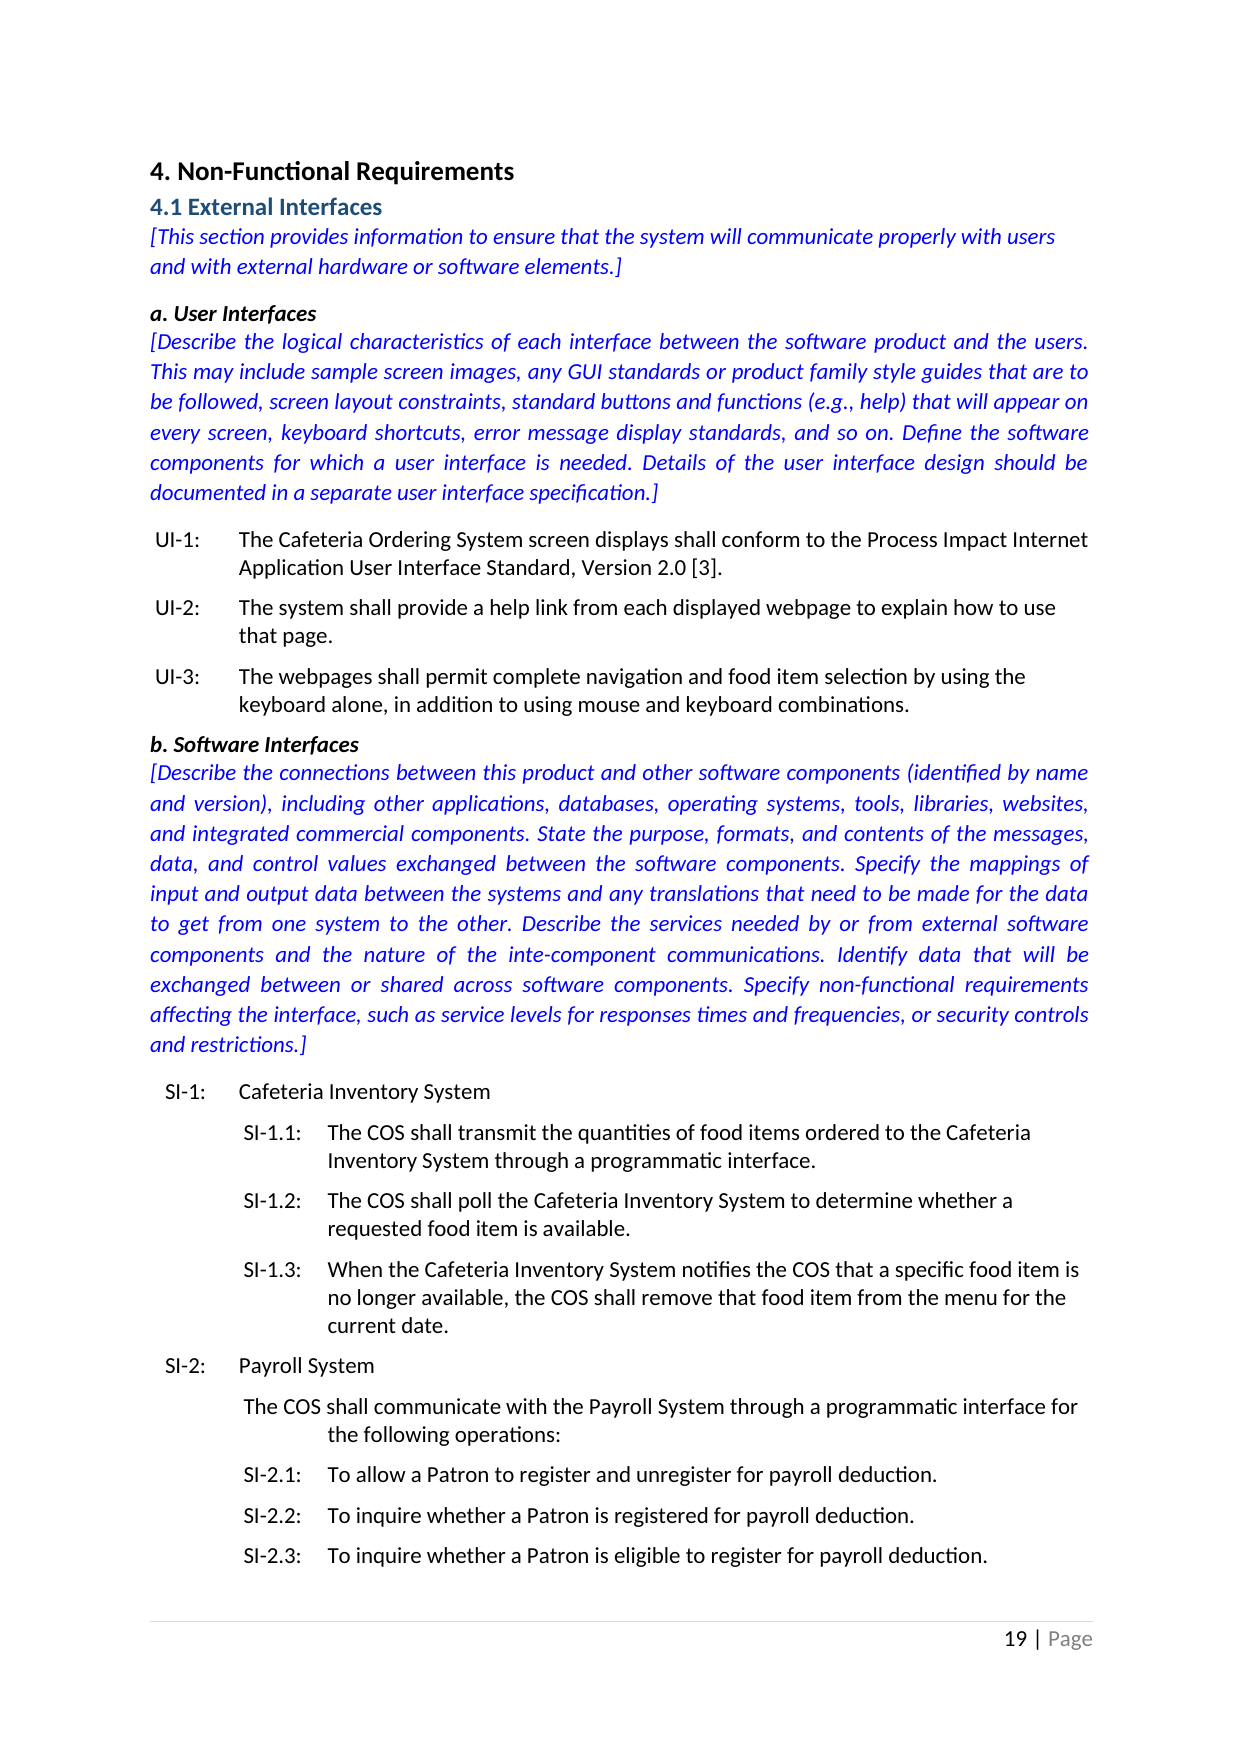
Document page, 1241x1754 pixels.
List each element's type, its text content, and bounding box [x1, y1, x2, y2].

subtitle a. User Interfaces [150, 299, 1093, 327]
text [Describe the logical characteristics of each interface between the software product and the users. This may include sample screen images, any GUI standards or product family style guides that are to be followed, screen layout constraints, standard buttons and functions (e.g., help) that will appear on every screen, keyboard shortcuts, error message display standards, and so on. Define the software components for which a user interface is needed. Details of the user interface design should be documented in a separate user interface specification.] [150, 327, 1093, 506]
text [This section provides information to ensure that the system will communicate properly with users and with external hardware or software elements.] [150, 222, 1093, 280]
text SI-1.3: When the Cafeteria Inventory System notifies the COS that a specific food item is no longer available, the COS shall remove that food item from the menu for the current date. [243, 1255, 1093, 1339]
text [Describe the connections between this product and other software components (identified by name and version), including other applications, databases, operating systems, tools, libraries, websites, and integrated commercial components. State the purpose, formats, and contents of the messages, data, and control values exchanged between the software components. Specify the mappings of input and output data between the systems and any translations that need to be made for the data to get from one system to the other. Describe the services needed by or from external software components and the nature of the inte-component communications. Identify data that will be exchanged between or shared across software components. Specify non-functional requirements affecting the interface, such as service levels for responses times and frequencies, or security controls and restrictions.] [150, 758, 1093, 1058]
subtitle b. Software Interfaces [150, 731, 1093, 758]
text SI-2: Payroll System [165, 1351, 1093, 1379]
text SI-2.3: To inquire whether a Patron is eligible to register for payroll deduction. [243, 1542, 1093, 1569]
text UI-2: The system shall provide a help link from each displayed webpage to explain how to use that page. [155, 593, 1093, 649]
subtitle 4.1 External Interfaces [150, 191, 1093, 222]
text SI-2.2: To inquire whether a Patron is registered for payroll deduction. [243, 1501, 1093, 1529]
text SI-1.1: The COS shall transmit the quantities of food items ordered to the Cafeteria Inventory System through a programmatic interface. [243, 1118, 1093, 1174]
text SI-1: Cafeteria Inventory System [165, 1077, 1093, 1105]
text The COS shall communicate with the Payroll System through a programmatic interface for the following operations: [243, 1392, 1093, 1448]
text SI-1.2: The COS shall poll the Cafeteria Inventory System to determine whether a requested food item is available. [243, 1186, 1093, 1242]
text UI-1: The Cafeteria Ordering System screen displays shall conform to the Process Impact Internet Application User Interface Standard, Version 2.0 [3]. [155, 525, 1093, 581]
text UI-3: The webpages shall permit complete navigation and food item selection by using the keyboard alone, in addition to using mouse and keyboard combinations. [155, 662, 1093, 718]
text SI-2.1: To allow a Patron to register and unregister for payroll deduction. [243, 1461, 1093, 1488]
subtitle 4. Non-Functional Requirements [150, 154, 1093, 187]
